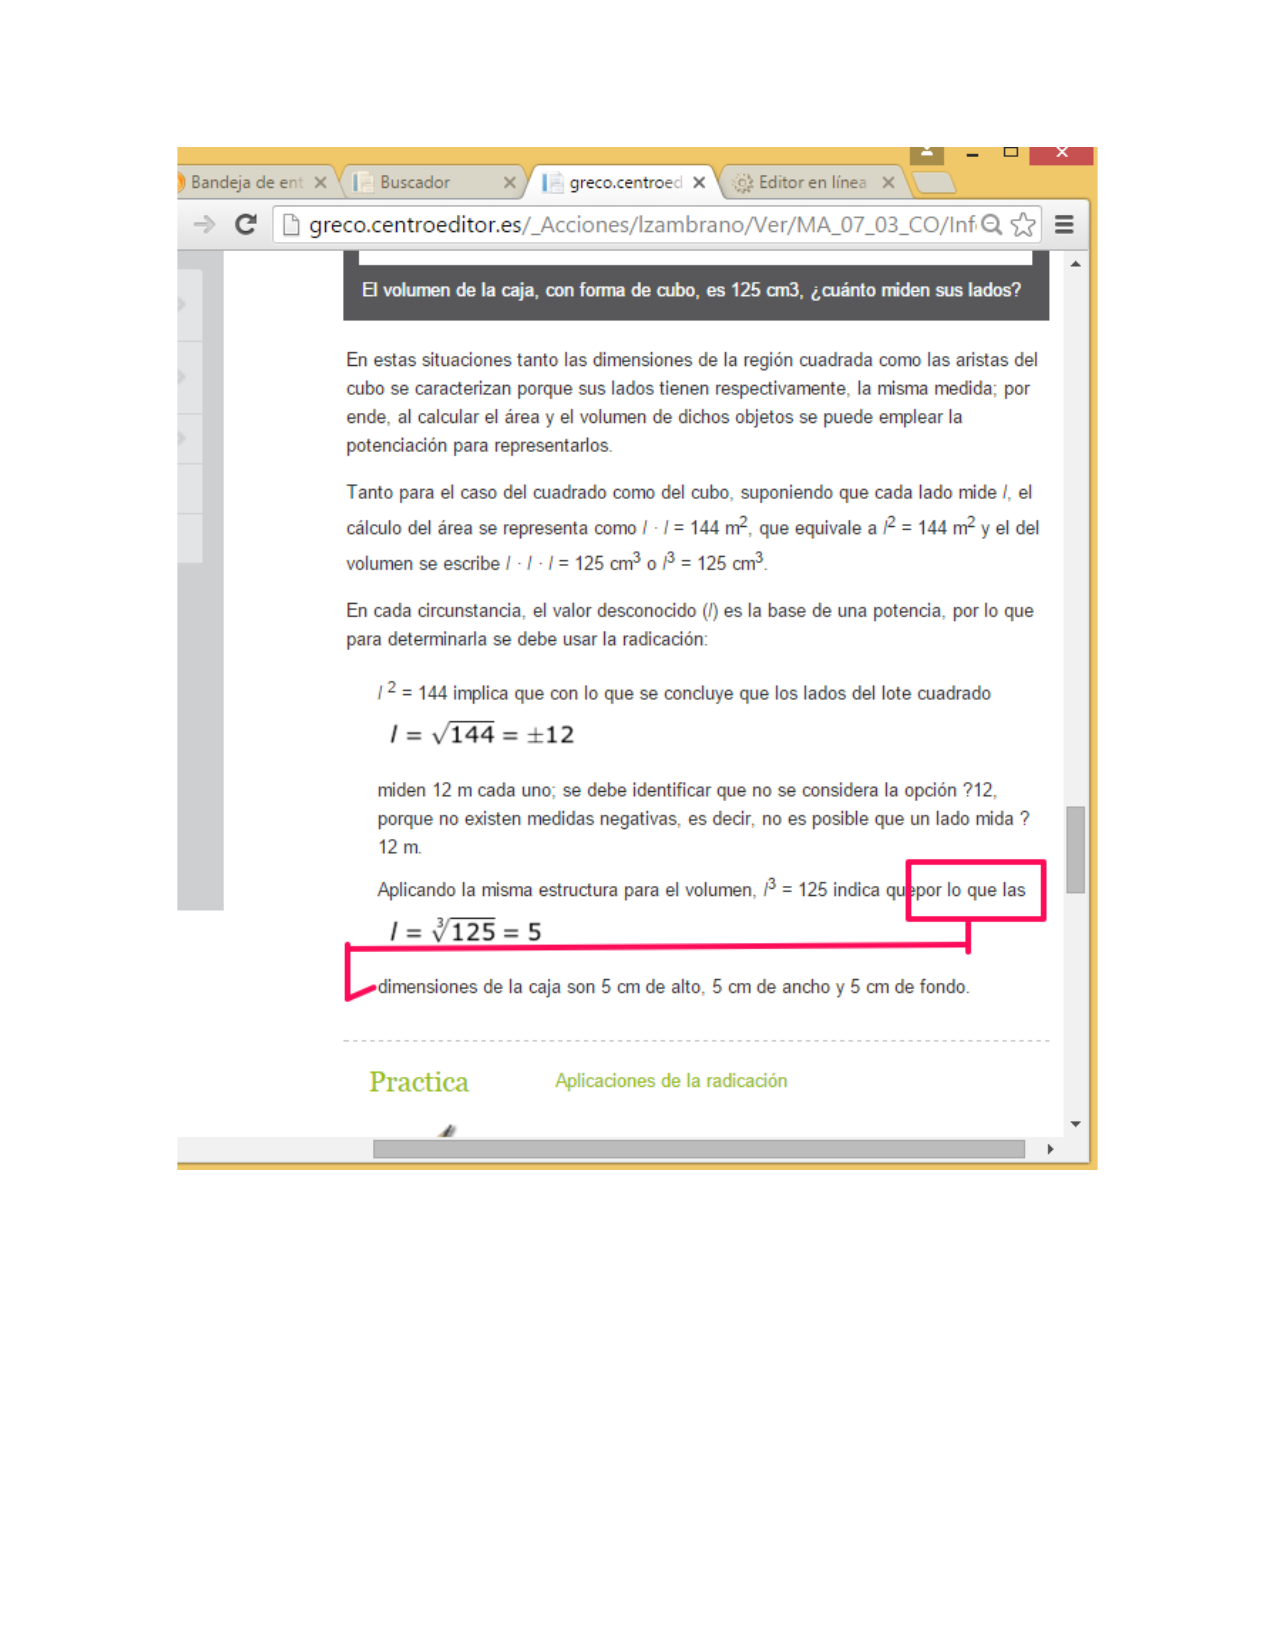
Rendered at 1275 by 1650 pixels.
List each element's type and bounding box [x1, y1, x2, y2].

picture [177, 147, 1098, 1170]
